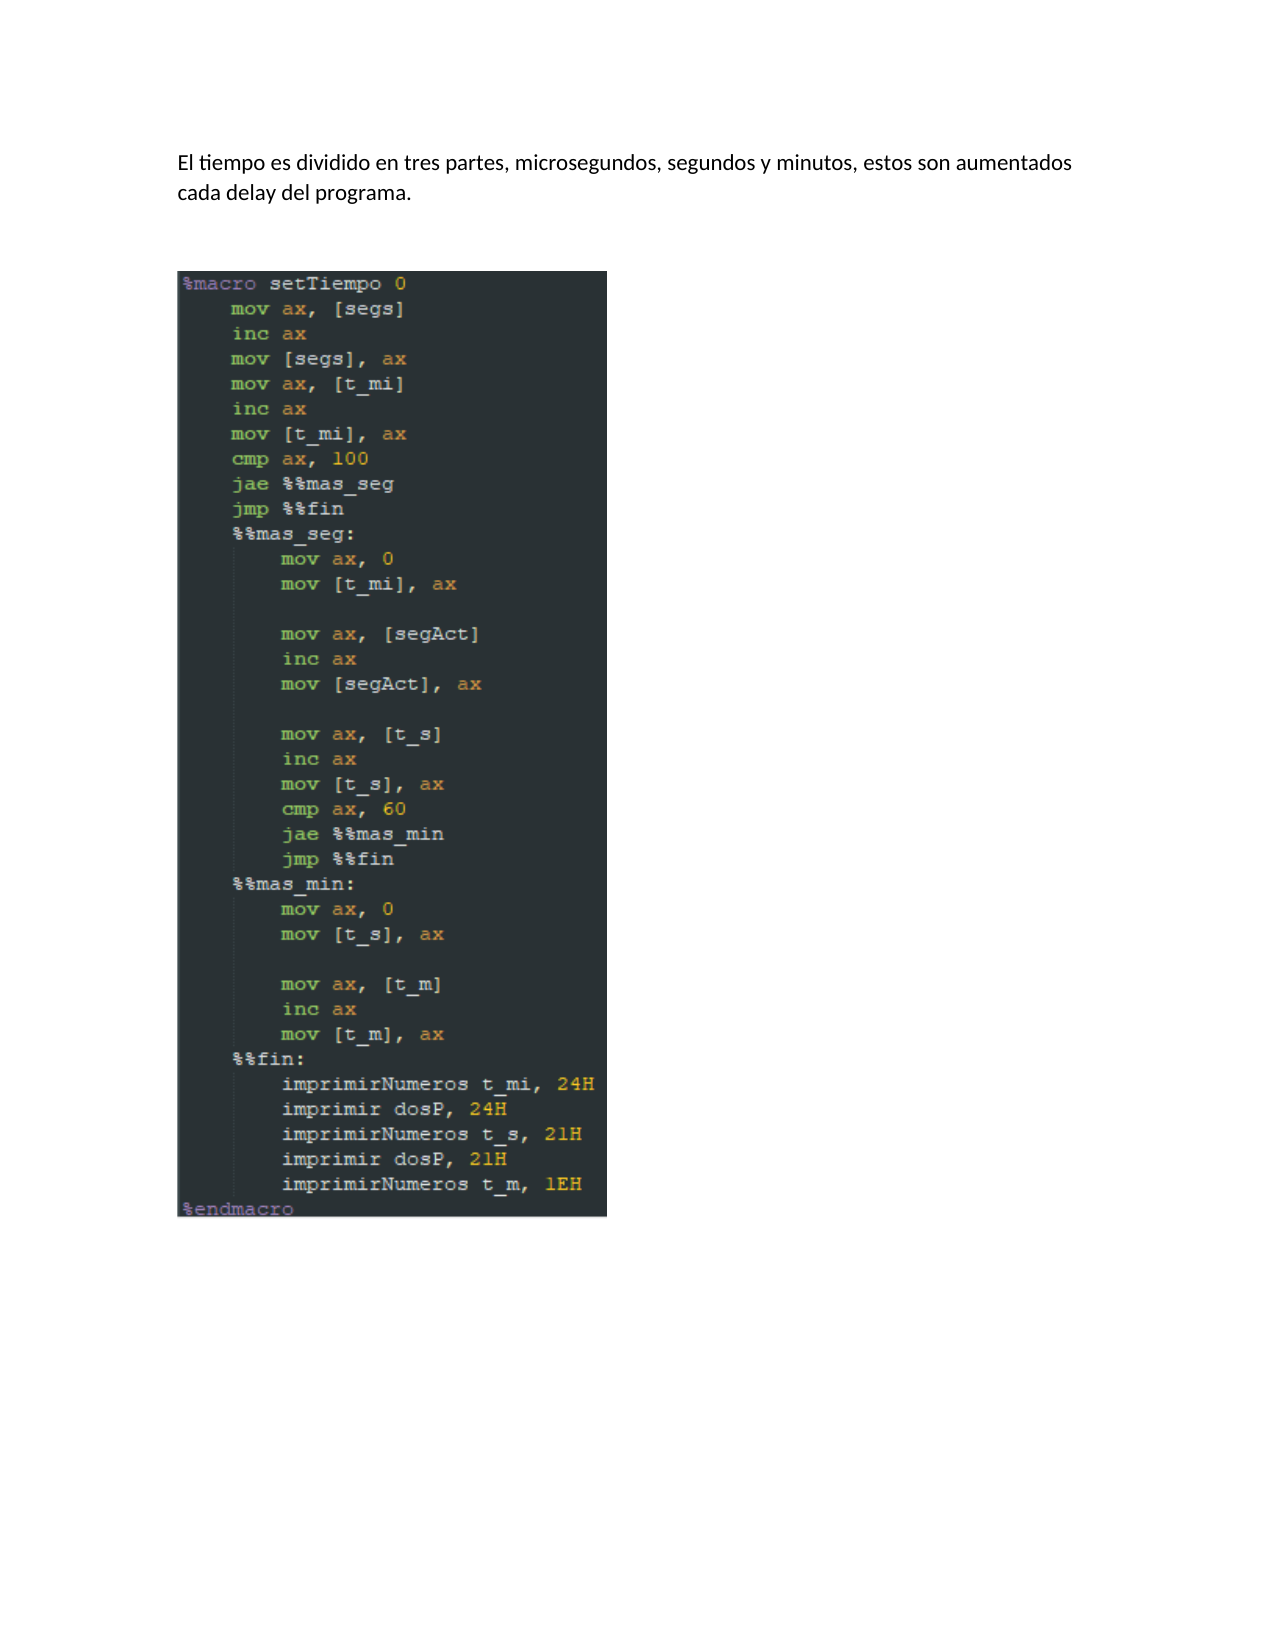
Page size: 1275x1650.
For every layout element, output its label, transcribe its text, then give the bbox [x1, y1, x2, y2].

text El tiempo es dividido en tres partes, microsegundos, segundos y minutos, estos son aumentados cada delay del programa. [177, 148, 1098, 206]
picture [177, 271, 607, 1220]
